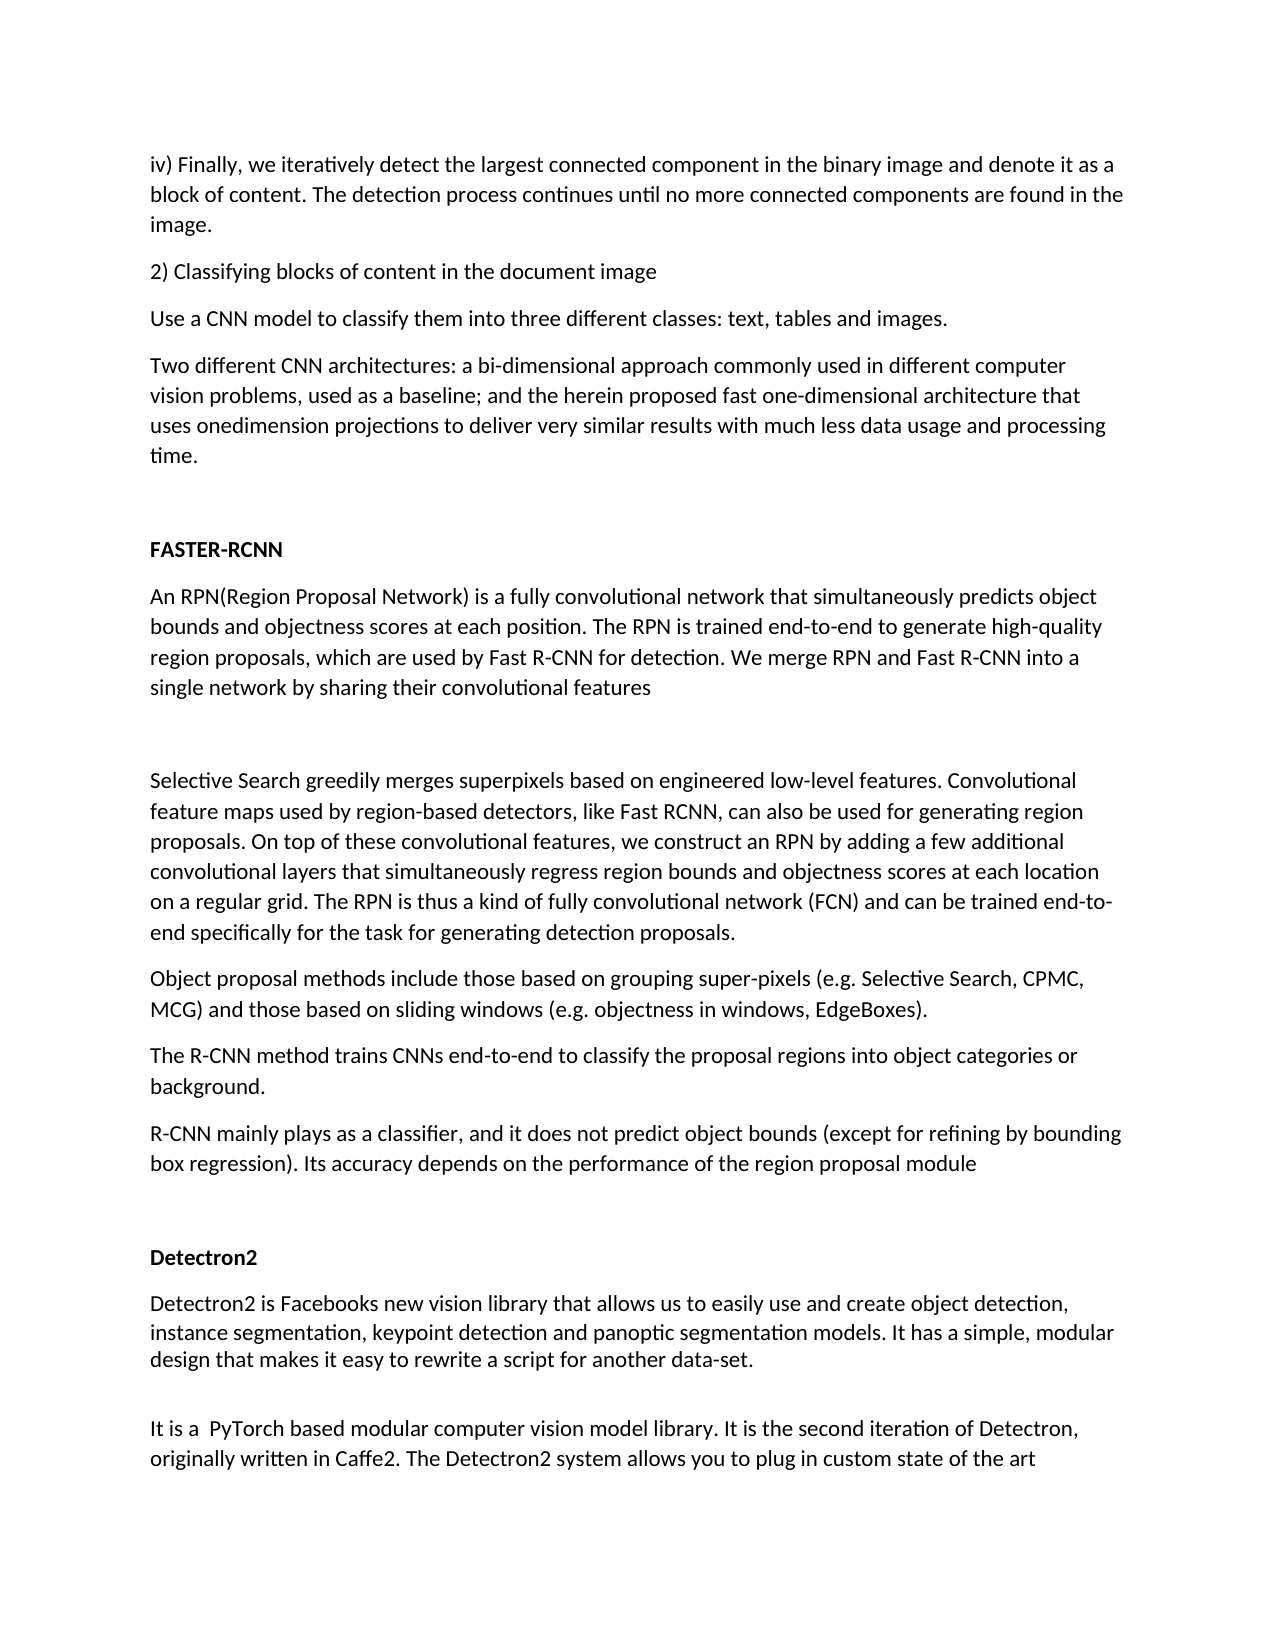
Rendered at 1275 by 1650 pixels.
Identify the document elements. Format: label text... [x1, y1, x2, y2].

text iv) Finally, we iteratively detect the largest connected component in the binary image and denote it as a block of content. The detection process continues until no more connected components are found in the image. [150, 150, 1125, 238]
text The R-CNN method trains CNNs end-to-end to classify the proposal regions into object categories or background. [150, 1042, 1125, 1100]
text Detectron2 is Facebooks new vision library that allows us to easily use and create object detection, instance segmentation, keypoint detection and panoptic segmentation models. It has a simple, modular design that makes it easy to rewrite a script for another data-set. [150, 1289, 1125, 1374]
text FASTER-RCNN [150, 535, 1125, 563]
text Detectron2 [150, 1243, 1125, 1271]
text An RPN(Region Proposal Network) is a fully convolutional network that simultaneously predicts object bounds and objectness scores at each position. The RPN is trained end-to-end to generate high-quality region proposals, which are used by Fast R-CNN for detection. We merge RPN and Fast R-CNN into a single network by sharing their convolutional features [150, 582, 1125, 701]
text Use a CNN model to classify them into three different classes: text, tables and images. [150, 304, 1125, 332]
text Two different CNN architectures: a bi-dimensional approach commonly used in different computer vision problems, used as a baseline; and the herein proposed fast one-dimensional architecture that uses onedimension projections to deliver very similar results with much less data usage and processing time. [150, 351, 1125, 470]
text Object proposal methods include those based on grouping super-pixels (e.g. Selective Search, CPMC, MCG) and those based on sliding windows (e.g. objectness in windows, EdgeBoxes). [150, 964, 1125, 1023]
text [150, 1414, 1125, 1472]
text 2) Classifying blocks of content in the document image [150, 257, 1125, 285]
text Selective Search greedily merges superpixels based on engineered low-level features. Convolutional feature maps used by region-based detectors, like Fast RCNN, can also be used for generating region proposals. On top of these convolutional features, we construct an RPN by adding a few additional convolutional layers that simultaneously regress region bounds and objectness scores at each location on a regular grid. The RPN is thus a kind of fully convolutional network (FCN) and can be trained end-to-end specifically for the task for generating detection proposals. [150, 767, 1125, 946]
text R-CNN mainly plays as a classifier, and it does not predict object bounds (except for refining by bounding box regression). Its accuracy depends on the performance of the region proposal module [150, 1119, 1125, 1177]
